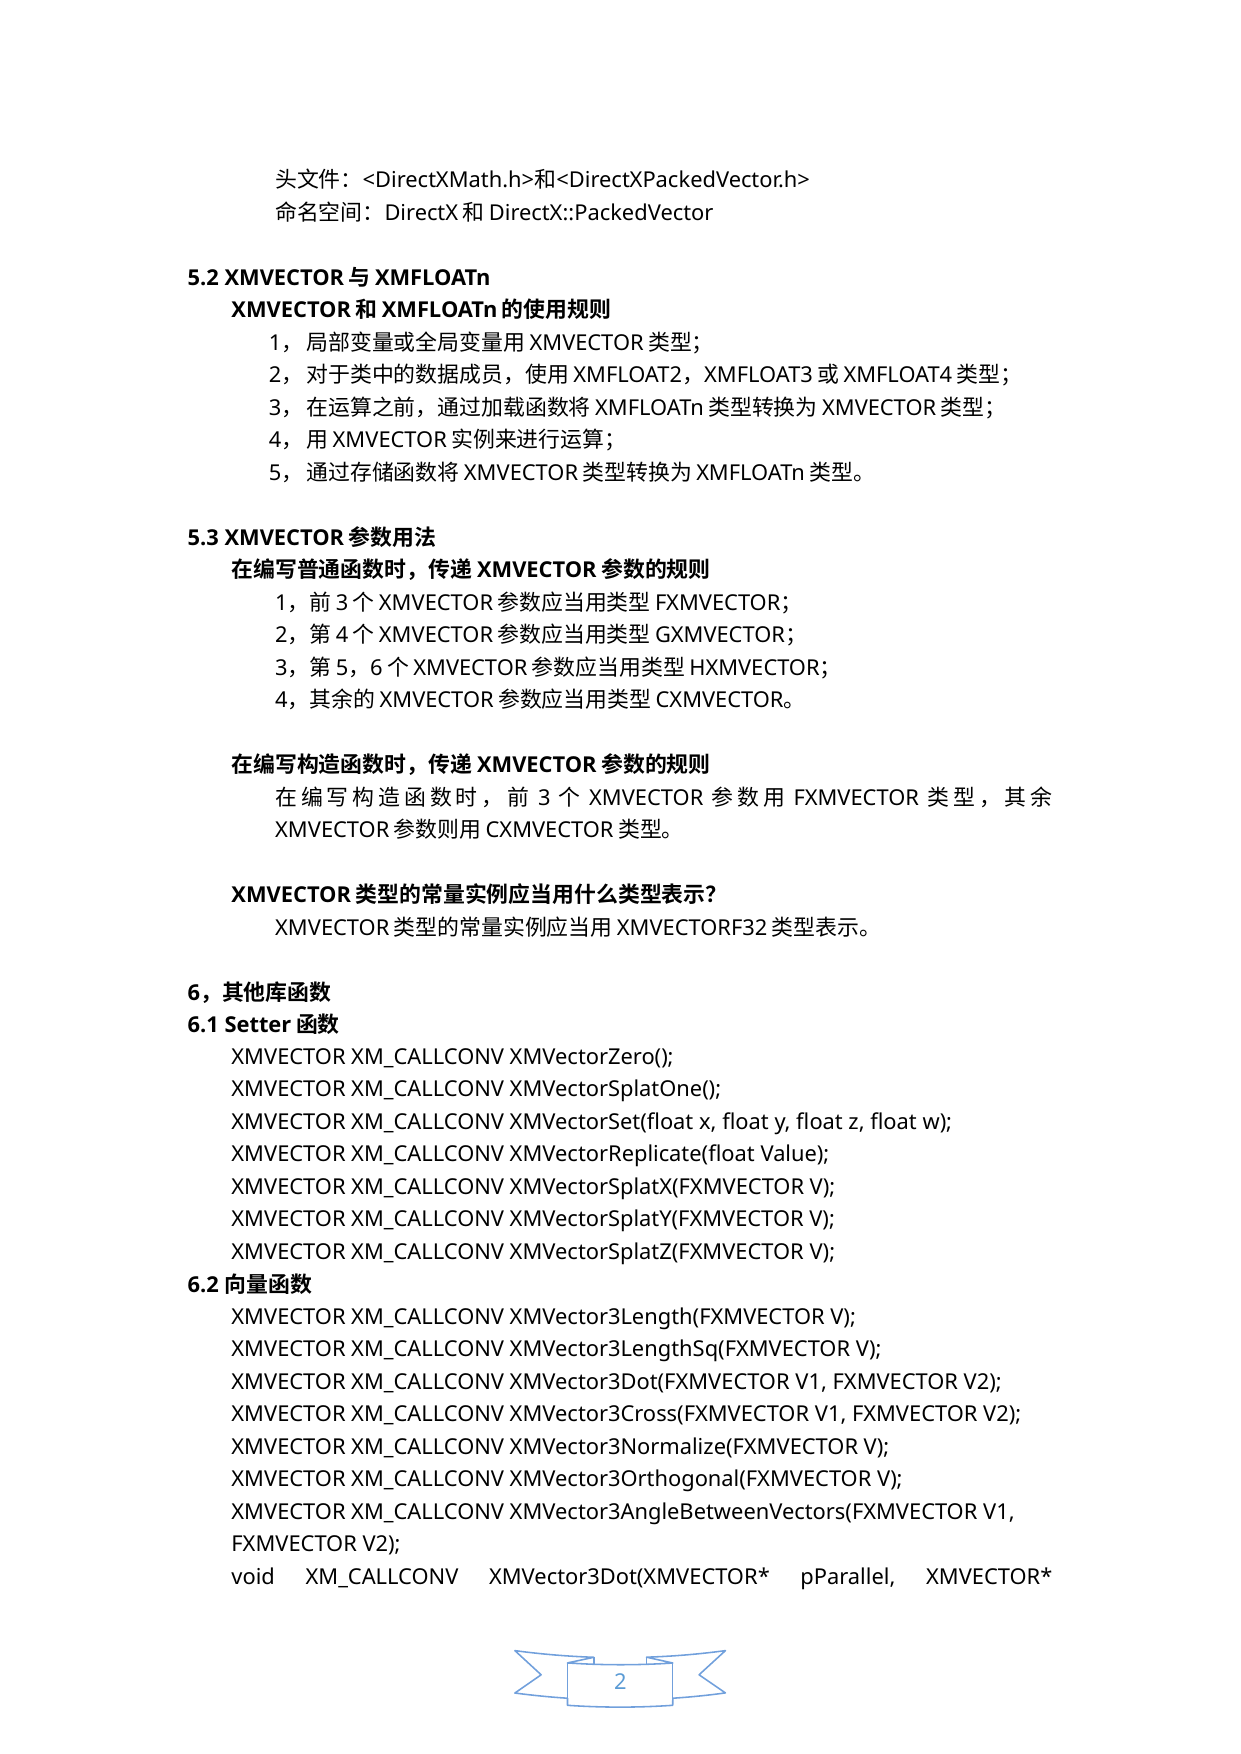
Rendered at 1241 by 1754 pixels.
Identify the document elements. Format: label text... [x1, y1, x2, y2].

text 6.1 Setter函数 [187, 1007, 1053, 1039]
text XMVECTOR XM_CALLCONV XMVector3Normalize(FXMVECTOR V); [231, 1429, 1053, 1462]
text FXMVECTOR V2); [231, 1527, 1053, 1559]
text 3，第5，6个XMVECTOR参数应当用类型HXMVECTOR； [275, 649, 1053, 682]
text 5.3 XMVECTOR参数用法 [187, 519, 1053, 552]
text XMVECTOR XM_CALLCONV XMVectorSplatOne(); [231, 1072, 1053, 1104]
list 在运算之前，通过加载函数将XMFLOATn类型转换为XMVECTOR类型； [269, 389, 1053, 422]
text XMVECTOR XM_CALLCONV XMVector3Cross(FXMVECTOR V1, FXMVECTOR V2); [231, 1397, 1053, 1429]
text XMVECTOR和XMFLOATn的使用规则 [187, 292, 1053, 324]
text XMVECTOR XM_CALLCONV XMVector3AngleBetweenVectors(FXMVECTOR V1, [231, 1494, 1053, 1527]
text XMVECTOR XM_CALLCONV XMVector3LengthSq(FXMVECTOR V); [231, 1332, 1053, 1364]
list 通过存储函数将XMVECTOR类型转换为XMFLOATn类型。 [269, 454, 1053, 487]
text XMVECTOR XM_CALLCONV XMVectorSplatX(FXMVECTOR V); [231, 1169, 1053, 1202]
text 在编写普通函数时，传递 XMVECTOR参数的规则 [231, 552, 1053, 584]
list 局部变量或全局变量用XMVECTOR类型； [269, 324, 1053, 357]
list 用XMVECTOR实例来进行运算； [269, 422, 1053, 454]
text XMVECTOR类型的常量实例应当用XMVECTORF32类型表示。 [231, 909, 1053, 942]
text 在编写构造函数时，前3个XMVECTOR参数用FXMVECTOR类型，其余XMVECTOR参数则用CXMVECTOR类型。 [275, 779, 1053, 844]
text XMVECTOR XM_CALLCONV XMVectorSet(float x, float y, float z, float w); [231, 1104, 1053, 1137]
text 头文件：<DirectXMath.h>和<DirectXPackedVector.h> [275, 162, 1053, 194]
text XMVECTOR类型的常量实例应当用什么类型表示？ [231, 877, 1053, 909]
text XMVECTOR XM_CALLCONV XMVector3Length(FXMVECTOR V); [231, 1299, 1053, 1332]
text XMVECTOR XM_CALLCONV XMVectorZero(); [231, 1039, 1053, 1072]
text 命名空间：DirectX和DirectX::PackedVector [275, 194, 1053, 227]
text 6.2 向量函数 [187, 1267, 1053, 1299]
text XMVECTOR XM_CALLCONV XMVectorSplatZ(FXMVECTOR V); [231, 1234, 1053, 1267]
text 在编写构造函数时，传递 XMVECTOR参数的规则 [231, 747, 1053, 779]
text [231, 1559, 1053, 1592]
text XMVECTOR XM_CALLCONV XMVector3Dot(FXMVECTOR V1, FXMVECTOR V2); [231, 1364, 1053, 1397]
text 2，第4个XMVECTOR参数应当用类型GXMVECTOR； [275, 617, 1053, 649]
text XMVECTOR XM_CALLCONV XMVectorSplatY(FXMVECTOR V); [231, 1202, 1053, 1234]
text 5.2 XMVECTOR与XMFLOATn [187, 259, 1053, 292]
text 1，前3个XMVECTOR参数应当用类型FXMVECTOR； [275, 584, 1053, 617]
list 对于类中的数据成员，使用XMFLOAT2，XMFLOAT3或XMFLOAT4类型； [269, 357, 1053, 389]
text XMVECTOR XM_CALLCONV XMVector3Orthogonal(FXMVECTOR V); [231, 1462, 1053, 1494]
text 6，其他库函数 [187, 974, 1053, 1007]
text XMVECTOR XM_CALLCONV XMVectorReplicate(float Value); [231, 1137, 1053, 1169]
text 4，其余的XMVECTOR参数应当用类型CXMVECTOR。 [275, 682, 1053, 714]
